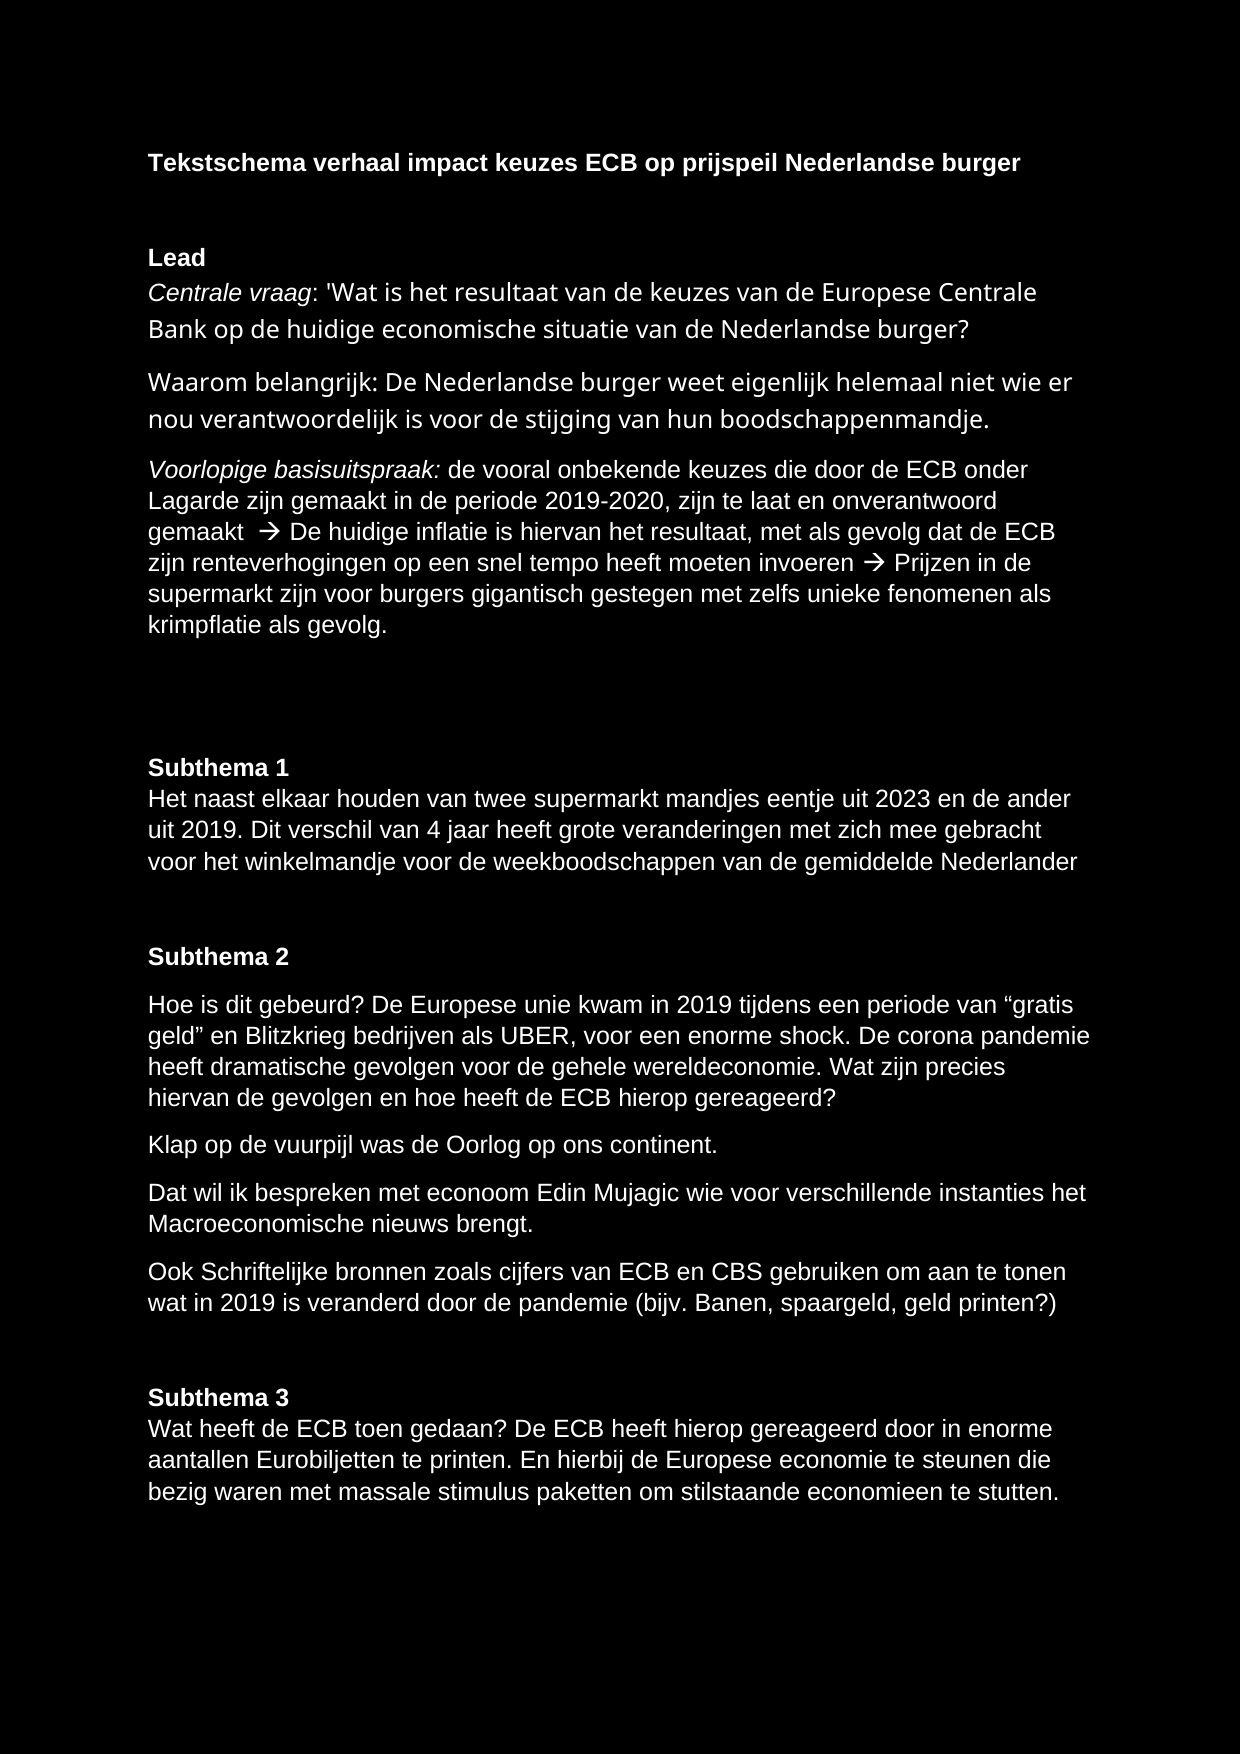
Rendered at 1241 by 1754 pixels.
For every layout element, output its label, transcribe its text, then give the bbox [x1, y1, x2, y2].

text Lead Centrale vraag: 'Wat is het resultaat van de keuzes van de Europese Centrale Bank op de huidige economische situatie van de Nederlandse burger? [148, 243, 1093, 345]
text Hoe is dit gebeurd? De Europese unie kwam in 2019 tijdens een periode van “gratis geld” en Blitzkrieg bedrijven als UBER, voor een enorme shock. De corona pandemie heeft dramatische gevolgen voor de gehele wereldeconomie. Wat zijn precies hiervan de gevolgen en hoe heeft de ECB hierop gereageerd? [148, 990, 1093, 1112]
text Subthema 3 Wat heeft de ECB toen gedaan? De ECB heeft hierop gereageerd door in enorme aantallen Eurobiljetten te printen. En hierbij de Europese economie te steunen die bezig waren met massale stimulus paketten om stilstaande economieen te stutten. [148, 1383, 1093, 1505]
text Waarom belangrijk: De Nederlandse burger weet eigenlijk helemaal niet wie er nou verantwoordelijk is voor de stijging van hun boodschappenmandje. [148, 365, 1093, 436]
text Klap op de vuurpijl was de Oorlog op ons continent. [148, 1131, 1093, 1159]
text Dat wil ik bespreken met econoom Edin Mujagic wie voor verschillende instanties het Macroeconomische nieuws brengt. [148, 1178, 1093, 1238]
text Subthema 1 Het naast elkaar houden van twee supermarkt mandjes eentje uit 2023 en de ander uit 2019. Dit verschil van 4 jaar heeft grote veranderingen met zich mee gebracht voor het winkelmandje voor de weekboodschappen van de gemiddelde Nederlander [148, 753, 1093, 875]
text Voorlopige basisuitspraak: de vooral onbekende keuzes die door de ECB onder Lagarde zijn gemaakt in de periode 2019-2020, zijn te laat en onverantwoord gemaakt De huidige inflatie is hiervan het resultaat, met als gevolg dat de ECB zijn renteverhogingen op een snel tempo heeft moeten invoeren Prijzen in de supermarkt zijn voor burgers gigantisch gestegen met zelfs unieke fenomenen als krimpflatie als gevolg. [148, 455, 1093, 639]
text Subthema 2 [148, 942, 1093, 971]
text Ook Schriftelijke bronnen zoals cijfers van ECB en CBS gebruiken om aan te tonen wat in 2019 is veranderd door de pandemie (bijv. Banen, spaargeld, geld printen?) [148, 1257, 1093, 1317]
text Tekstschema verhaal impact keuzes ECB op prijspeil Nederlandse burger [148, 148, 1093, 176]
